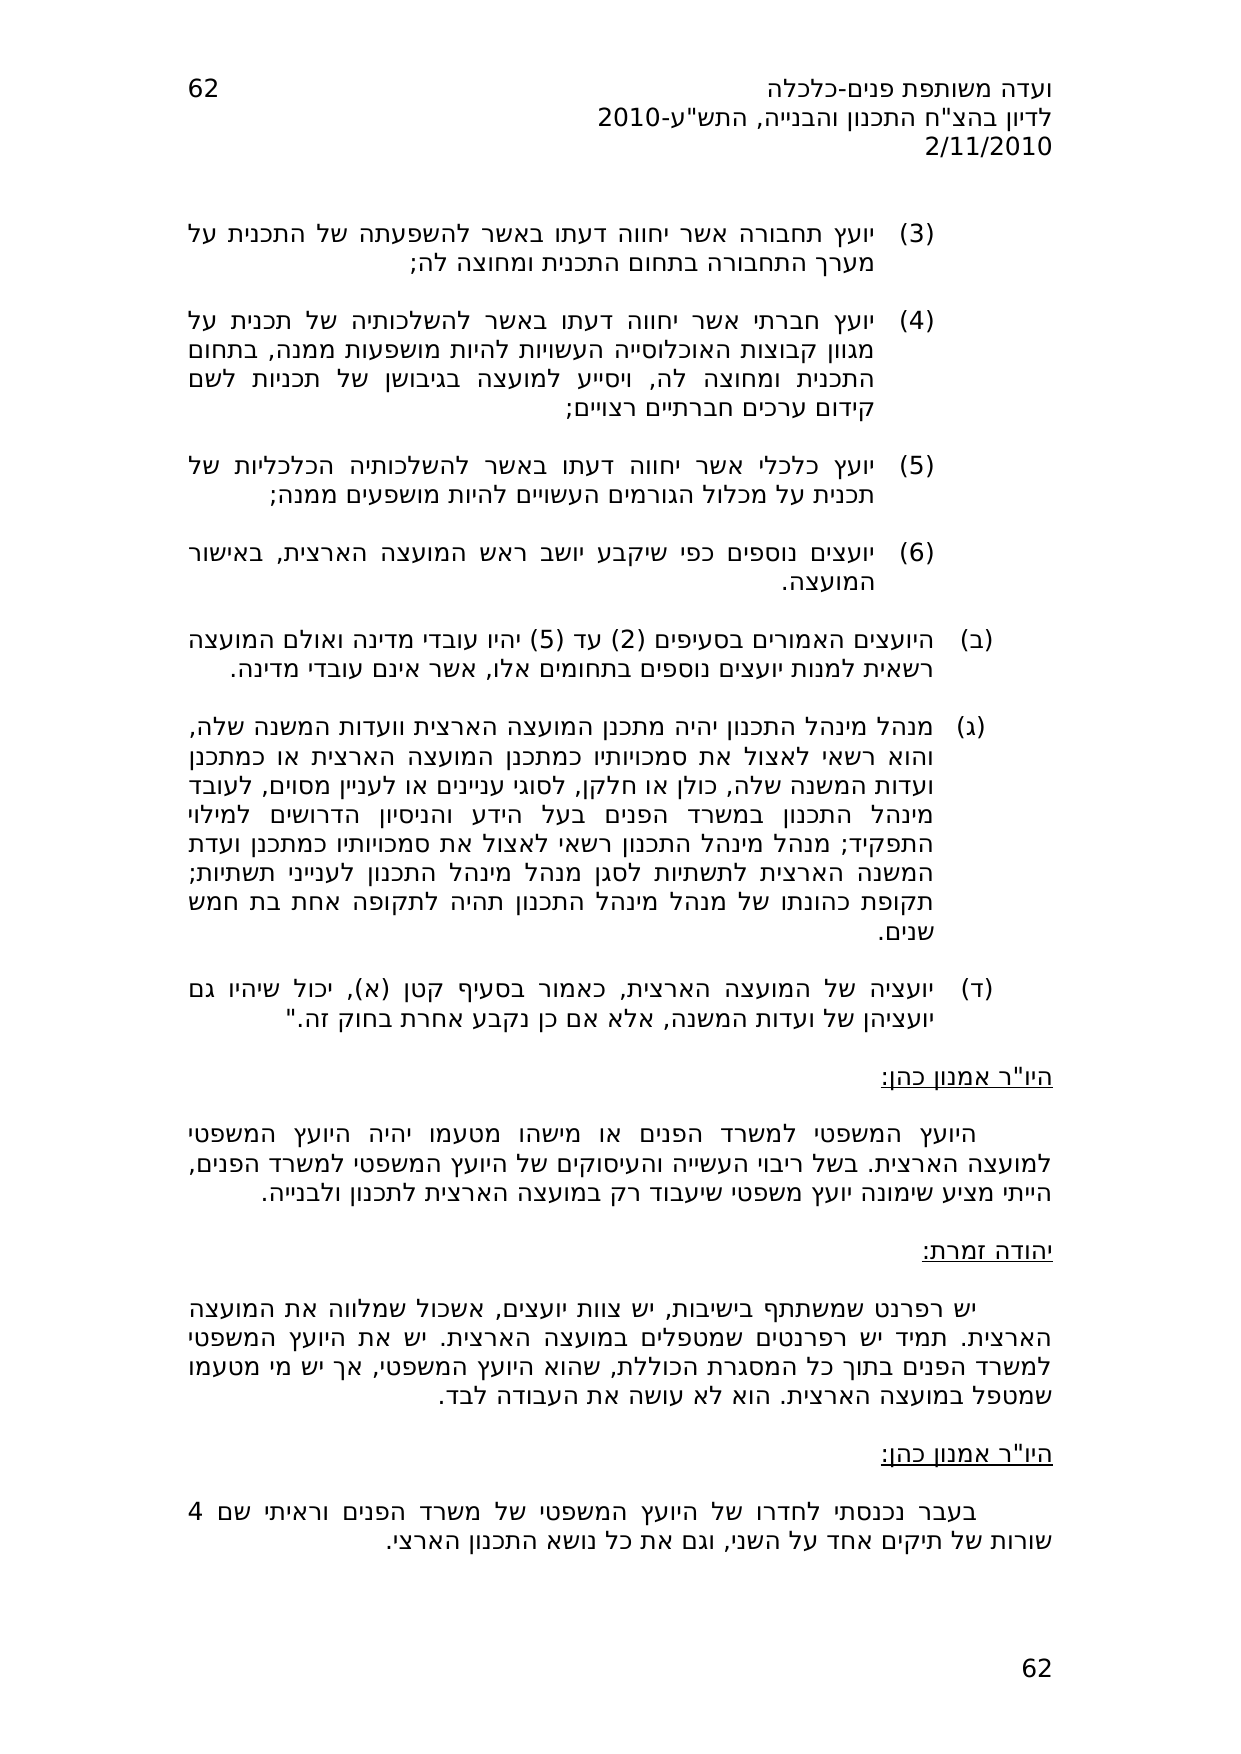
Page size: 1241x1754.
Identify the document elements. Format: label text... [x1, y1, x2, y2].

text בעבר נכנסתי לחדרו של היועץ המשפטי של משרד הפנים וראיתי שם 4 שורות של תיקים אחד על השני, וגם את כל נושא התכנון הארצי. [187, 1497, 1053, 1555]
text יש רפרנט שמשתתף בישיבות, יש צוות יועצים, אשכול שמלווה את המועצה הארצית. תמיד יש רפרנטים שמטפלים במועצה הארצית. יש את היועץ המשפטי למשרד הפנים בתוך כל המסגרת הכוללת, שהוא היועץ המשפטי, אך יש מי מטעמו שמטפל במועצה הארצית. הוא לא עושה את העבודה לבד. [187, 1294, 1053, 1410]
text (ג) מנהל מינהל התכנון יהיה מתכנן המועצה הארצית וועדות המשנה שלה, והוא רשאי לאצול את סמכויותיו כמתכנן המועצה הארצית או כמתכנן ועדות המשנה שלה, כולן או חלקן, לסוגי עניינים או לעניין מסוים, לעובד מינהל התכנון במשרד הפנים בעל הידע והניסיון הדרושים למילוי התפקיד; מנהל מינהל התכנון רשאי לאצול את סמכויותיו כמתכנן ועדת המשנה הארצית לתשתיות לסגן מנהל מינהל התכנון לענייני תשתיות; תקופת כהונתו של מנהל מינהל התכנון תהיה לתקופה אחת בת חמש שנים. [187, 712, 994, 946]
text (5) יועץ כלכלי אשר יחווה דעתו באשר להשלכותיה הכלכליות של תכנית על מכלול הגורמים העשויים להיות מושפעים ממנה; [187, 451, 934, 509]
text היו"ר אמנון כהן: [187, 1062, 1053, 1091]
text (ד) יועציה של המועצה הארצית, כאמור בסעיף קטן (א), יכול שיהיו גם יועציהן של ועדות המשנה, אלא אם כן נקבע אחרת בחוק זה." [187, 974, 994, 1033]
text היו"ר אמנון כהן: [187, 1439, 1053, 1468]
text היועץ המשפטי למשרד הפנים או מישהו מטעמו יהיה היועץ המשפטי למועצה הארצית. בשל ריבוי העשייה והעיסוקים של היועץ המשפטי למשרד הפנים, הייתי מציע שימונה יועץ משפטי שיעבוד רק במועצה הארצית לתכנון ולבנייה. [187, 1119, 1053, 1207]
text יהודה זמרת: [187, 1236, 1053, 1265]
text (ב) היועצים האמורים בסעיפים (2) עד (5) יהיו עובדי מדינה ואולם המועצה רשאית למנות יועצים נוספים בתחומים אלו, אשר אינם עובדי מדינה. [187, 625, 994, 684]
text (3) יועץ תחבורה אשר יחווה דעתו באשר להשפעתה של התכנית על מערך התחבורה בתחום התכנית ומחוצה לה; [187, 219, 934, 277]
text (6) יועצים נוספים כפי שיקבע יושב ראש המועצה הארצית, באישור המועצה. [187, 538, 934, 597]
text (4) יועץ חברתי אשר יחווה דעתו באשר להשלכותיה של תכנית על מגוון קבוצות האוכלוסייה העשויות להיות מושפעות ממנה, בתחום התכנית ומחוצה לה, ויסייע למועצה בגיבושן של תכניות לשם קידום ערכים חברתיים רצויים; [187, 306, 934, 422]
